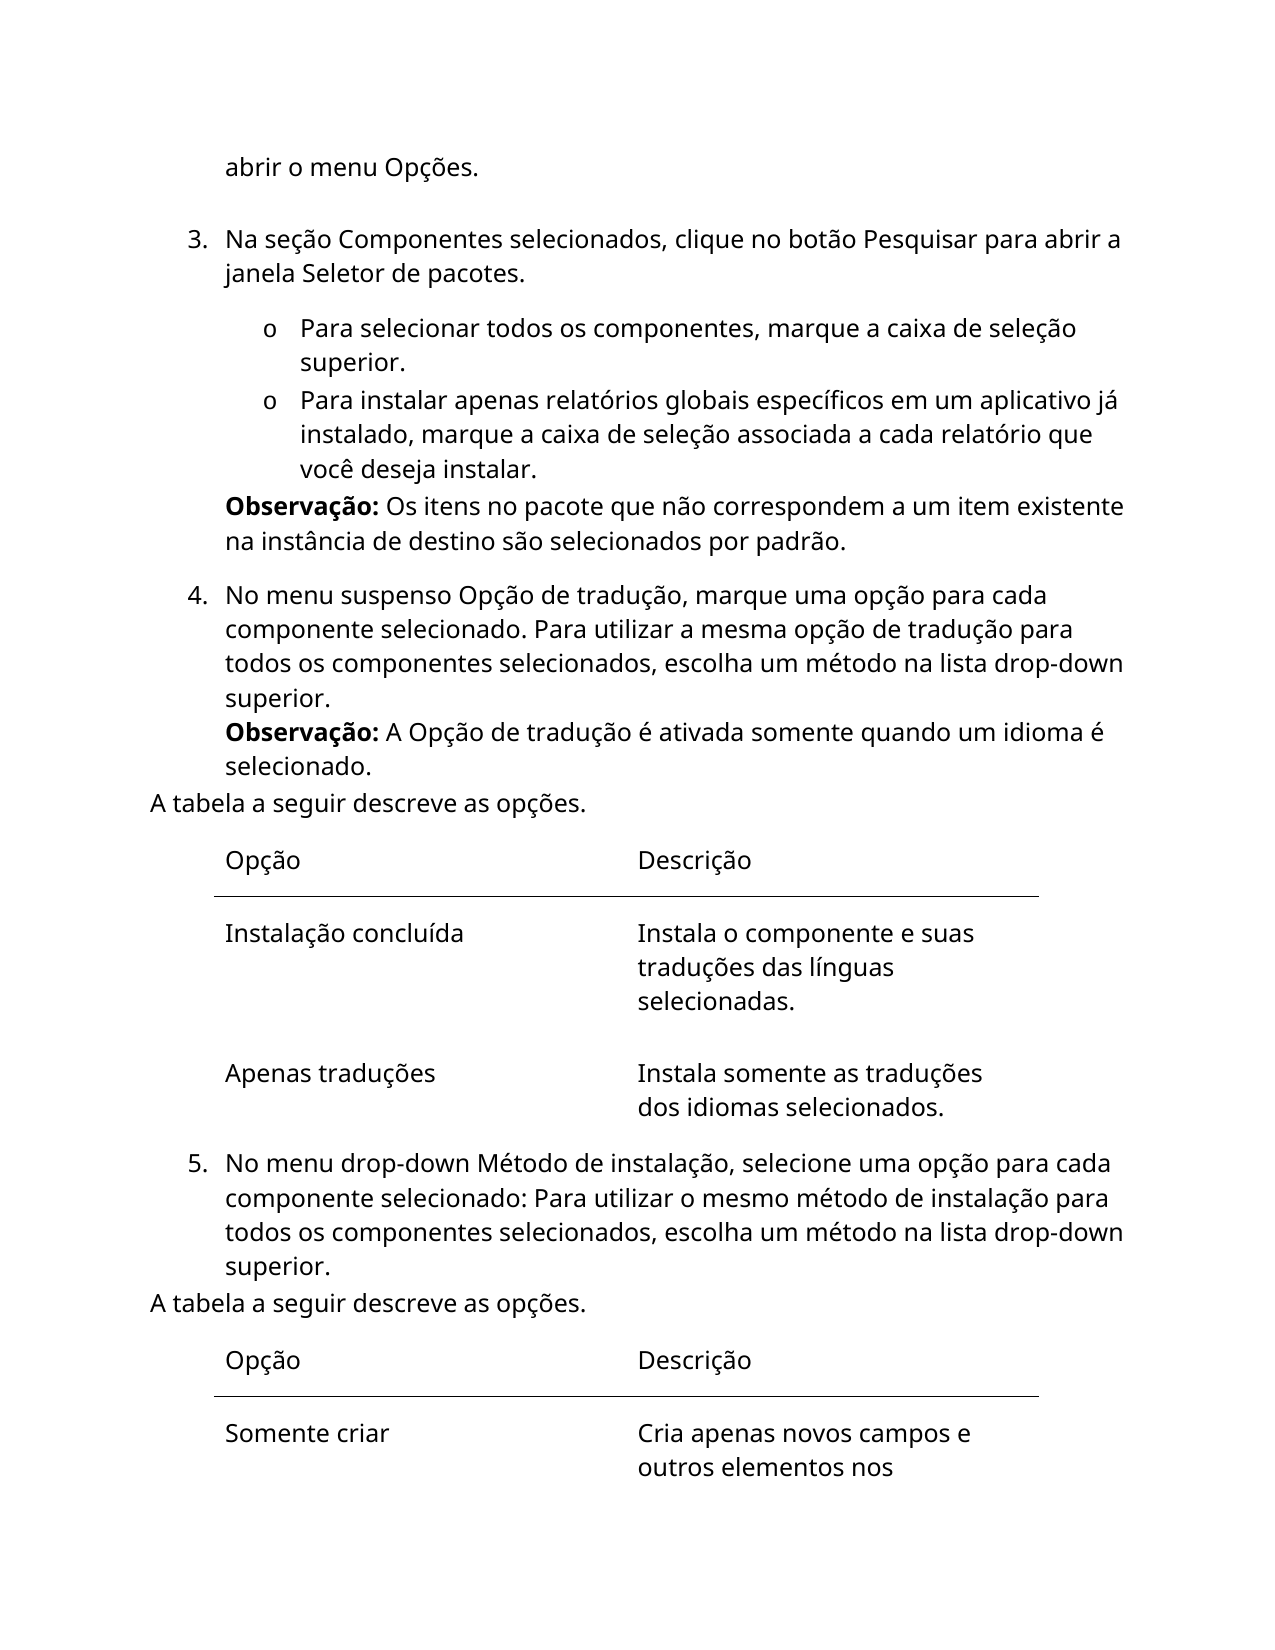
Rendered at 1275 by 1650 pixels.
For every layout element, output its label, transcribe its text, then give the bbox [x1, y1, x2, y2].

text A tabela a seguir descreve as opções. [150, 786, 1125, 820]
table_cell Somente criar [214, 1397, 626, 1484]
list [187, 150, 1125, 218]
table_header Opção [214, 1324, 626, 1396]
table_cell Apenas traduções [214, 1037, 626, 1142]
table_header Descrição [626, 824, 1039, 896]
table_cell Instala somente as traduções dos idiomas selecionados. [626, 1037, 1039, 1142]
list No menu drop-down Método de instalação, selecione uma opção para cada componente selecionado: Para utilizar o mesmo método de instalação para todos os componentes selecionados, escolha um método na lista drop-down superior. [187, 1146, 1125, 1282]
list Na seção Componentes selecionados, clique no botão Pesquisar para abrir a janela Seletor de pacotes. [187, 222, 1125, 290]
table_cell Instala o componente e suas traduções das línguas selecionadas. [626, 897, 1039, 1037]
text A tabela a seguir descreve as opções. [150, 1286, 1125, 1320]
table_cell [626, 1397, 1039, 1484]
list Para instalar apenas relatórios globais específicos em um aplicativo já instalado, marque a caixa de seleção associada a cada relatório que você deseja instalar. [262, 383, 1125, 485]
table_header Descrição [626, 1324, 1039, 1396]
table_header Opção [214, 824, 626, 896]
table_cell Instalação concluída [214, 897, 626, 1037]
list Observação: Os itens no pacote que não correspondem a um item existente na instância de destino são selecionados por padrão. [187, 489, 1125, 557]
list No menu suspenso Opção de tradução, marque uma opção para cada componente selecionado. Para utilizar a mesma opção de tradução para todos os componentes selecionados, escolha um método na lista drop-down superior. Observação: A Opção de tradução é ativada somente quando um idioma é selecionado. [187, 578, 1125, 782]
list Para selecionar todos os componentes, marque a caixa de seleção superior. [262, 311, 1125, 379]
